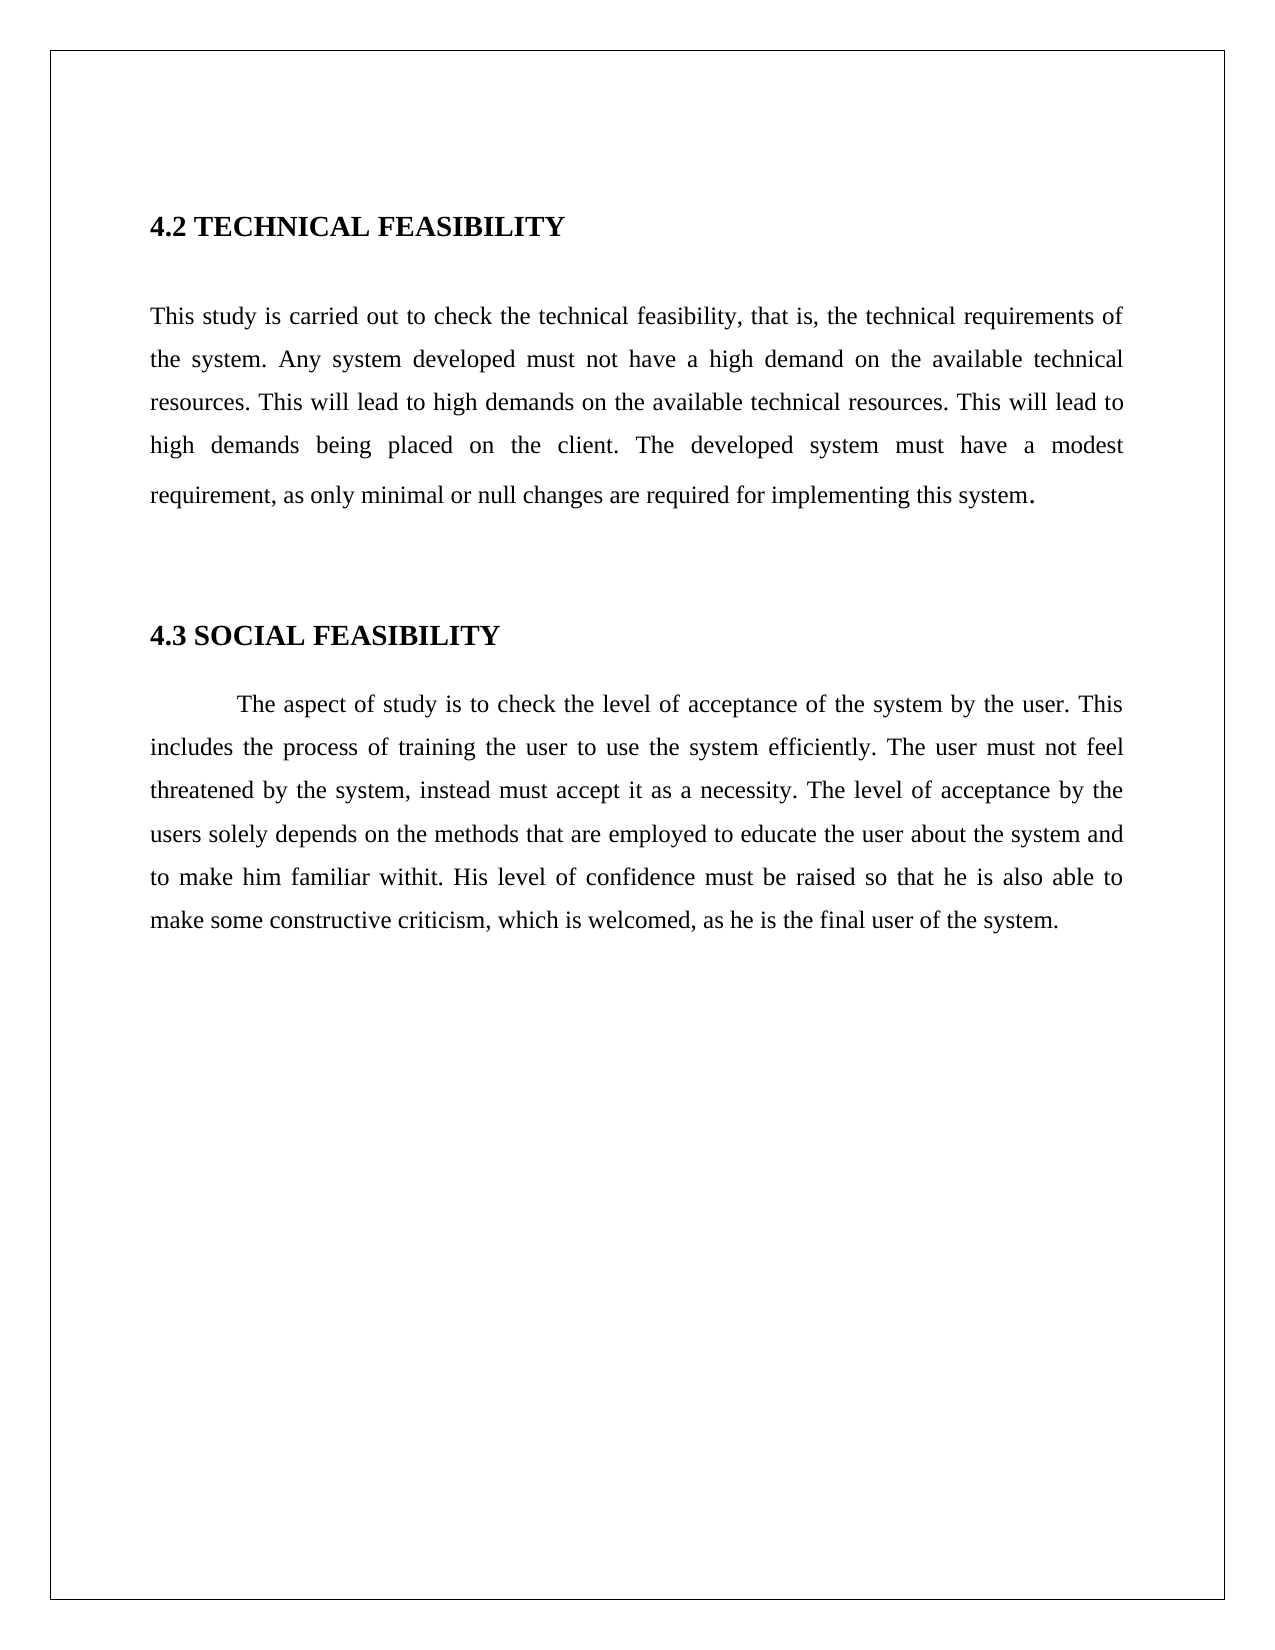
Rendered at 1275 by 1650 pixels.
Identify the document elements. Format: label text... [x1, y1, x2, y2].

text This study is carried out to check the technical feasibility, that is, the technical requirements of the system. Any system developed must not have a high demand on the available technical resources. This will lead to high demands on the available technical resources. This will lead to high demands being placed on the client. The developed system must have a modest requirement, as only minimal or null changes are required for implementing this system. [150, 301, 1125, 509]
text The aspect of study is to check the level of acceptance of the system by the user. This includes the process of training the user to use the system efficiently. The user must not feel threatened by the system, instead must accept it as a necessity. The level of acceptance by the users solely depends on the methods that are employed to educate the user about the system and to make him familiar withit. His level of confidence must be raised so that he is also able to make some constructive criticism, which is welcomed, as he is the final user of the system. [150, 689, 1125, 934]
text 4.3 SOCIAL FEASIBILITY [150, 618, 1125, 652]
subtitle 4.2 TECHNICAL FEASIBILITY [150, 209, 1125, 243]
